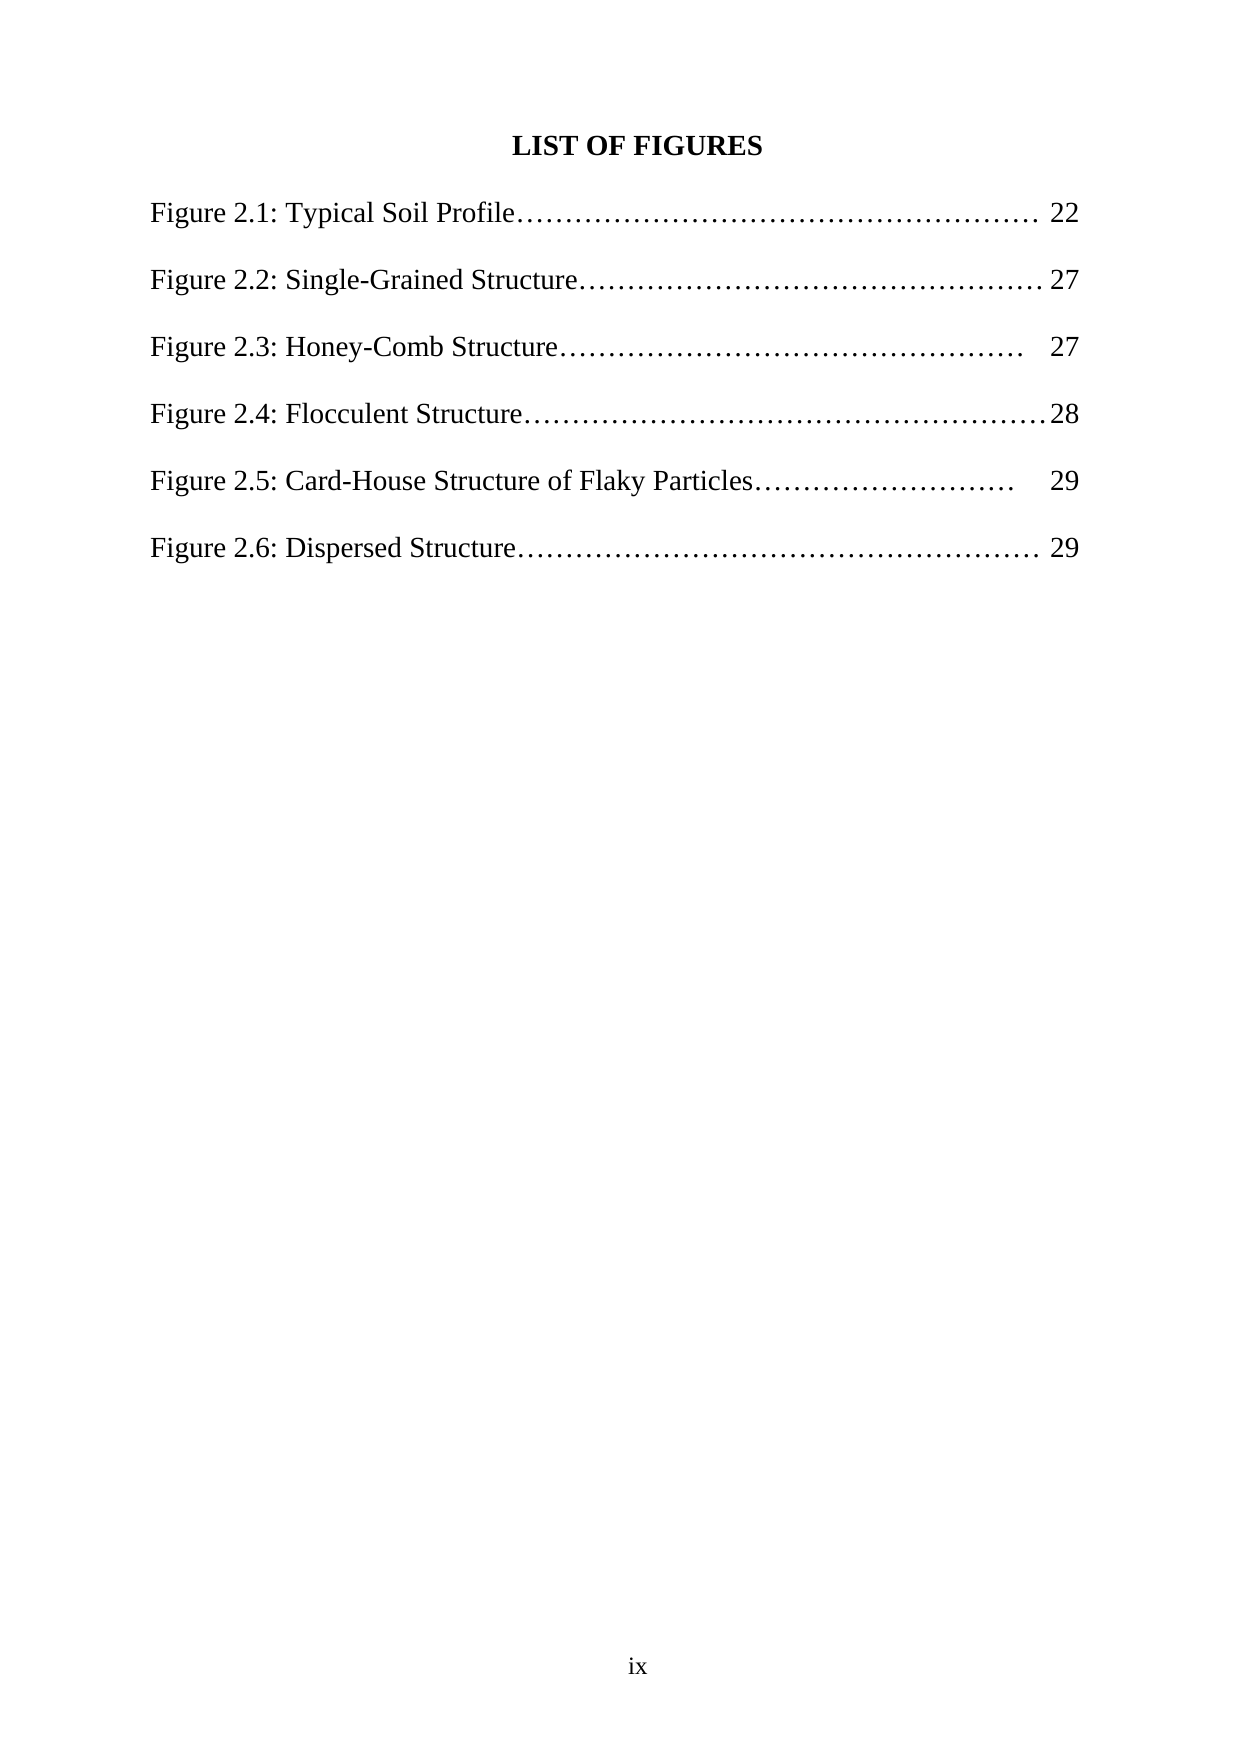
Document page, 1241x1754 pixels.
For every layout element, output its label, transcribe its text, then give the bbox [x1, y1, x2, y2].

text Figure 2.5: Card-House Structure of Flaky Particles……………………… 29 [150, 463, 1125, 497]
text Figure 2.6: Dispersed Structure……………………………………………… 29 [150, 531, 1125, 564]
text Figure 2.1: Typical Soil Profile……………………………………………… 22 [150, 195, 1125, 229]
text Figure 2.4: Flocculent Structure……………………………………………… 28 [150, 396, 1125, 430]
text Figure 2.3: Honey-Comb Structure………………………………………… 27 [150, 329, 1125, 363]
subtitle LIST OF FIGURES [150, 128, 1125, 162]
text Figure 2.2: Single-Grained Structure………………………………………… 27 [150, 262, 1125, 296]
